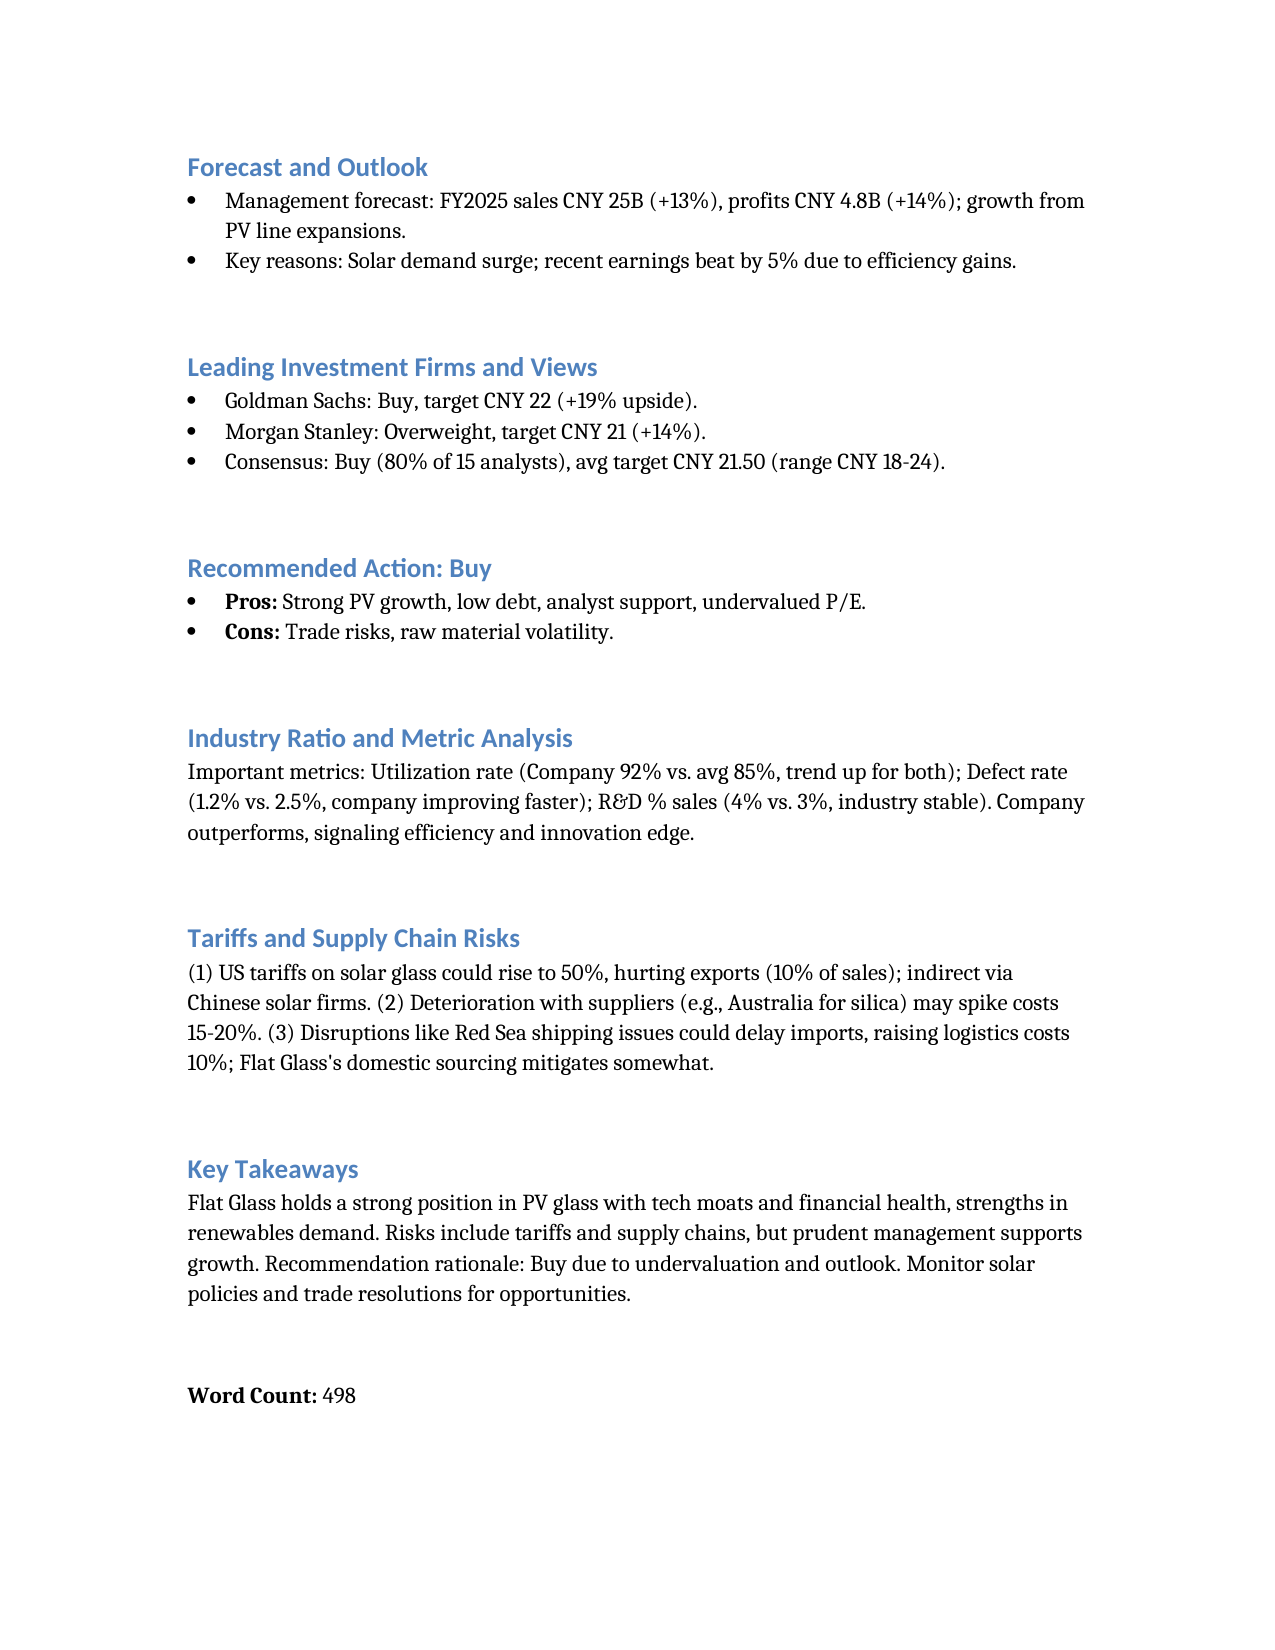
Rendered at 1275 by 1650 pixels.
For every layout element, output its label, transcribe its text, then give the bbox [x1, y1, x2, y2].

list Management forecast: FY2025 sales CNY 25B (+13%), profits CNY 4.8B (+14%); growth from PV line expansions. [187, 188, 1087, 244]
text Flat Glass holds a strong position in PV glass with tech moats and financial health, strengths in renewables demand. Risks include tariffs and supply chains, but prudent management supports growth. Recommendation rationale: Buy due to undervaluation and outlook. Monitor solar policies and trade resolutions for opportunities. [187, 1190, 1087, 1307]
subtitle Industry Ratio and Metric Analysis [187, 721, 1087, 754]
list Consensus: Buy (80% of 15 analysts), avg target CNY 21.50 (range CNY 18-24). [187, 449, 1087, 475]
text Important metrics: Utilization rate (Company 92% vs. avg 85%, trend up for both); Defect rate (1.2% vs. 2.5%, company improving faster); R&D % sales (4% vs. 3%, industry stable). Company outperforms, signaling efficiency and innovation edge. [187, 759, 1087, 846]
list Goldman Sachs: Buy, target CNY 22 (+19% upside). [187, 388, 1087, 415]
subtitle Key Takeaways [187, 1152, 1087, 1185]
list Pros: Strong PV growth, low debt, analyst support, undervalued P/E. [187, 589, 1087, 615]
list Morgan Stanley: Overweight, target CNY 21 (+14%). [187, 418, 1087, 445]
subtitle Tariffs and Supply Chain Risks [187, 921, 1087, 954]
list Cons: Trade risks, raw material volatility. [187, 619, 1087, 645]
text (1) US tariffs on solar glass could rise to 50%, hurting exports (10% of sales); indirect via Chinese solar firms. (2) Deterioration with suppliers (e.g., Australia for silica) may spike costs 15-20%. (3) Disruptions like Red Sea shipping issues could delay imports, raising logistics costs 10%; Flat Glass's domestic sourcing mitigates somewhat. [187, 959, 1087, 1076]
subtitle Leading Investment Firms and Views [187, 350, 1087, 383]
list Key reasons: Solar demand surge; recent earnings beat by 5% due to efficiency gains. [187, 248, 1087, 275]
subtitle Recommended Action: Buy [187, 551, 1087, 584]
subtitle Forecast and Outlook [187, 150, 1087, 183]
text Word Count: 498 [187, 1383, 1087, 1409]
